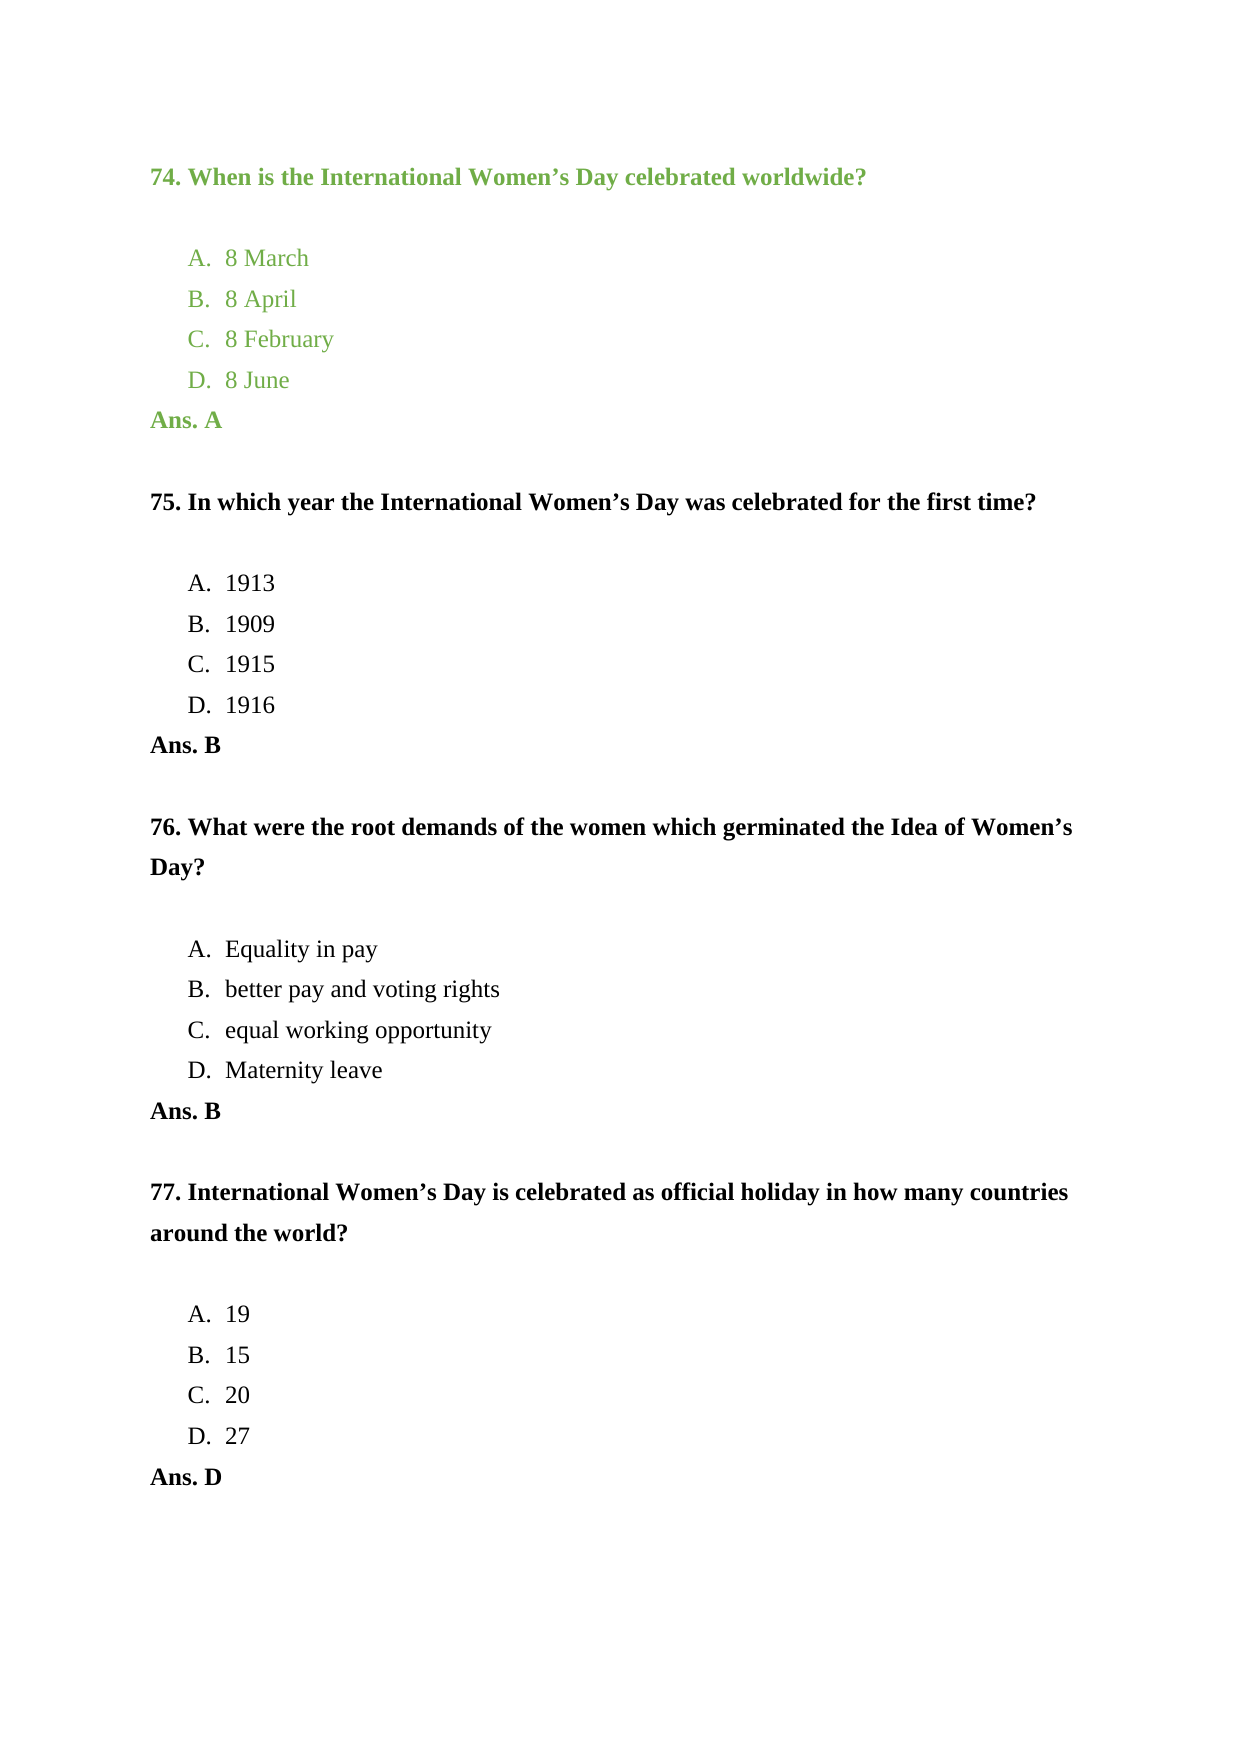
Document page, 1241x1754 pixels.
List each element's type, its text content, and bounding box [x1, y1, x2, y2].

list 1916 [187, 678, 1090, 719]
list 19 [187, 1287, 1090, 1328]
list 1913 [187, 556, 1090, 597]
text Ans. A [150, 394, 1090, 434]
list 8 April [187, 272, 1090, 312]
list 1909 [187, 597, 1090, 637]
text 75. In which year the International Women’s Day was celebrated for the first time? [150, 475, 1090, 516]
list 8 March [187, 231, 1090, 272]
list equal working opportunity [187, 1003, 1090, 1044]
list Equality in pay [187, 922, 1090, 962]
text 76. What were the root demands of the women which germinated the Idea of Women’s Day? [150, 800, 1090, 881]
list 1915 [187, 637, 1090, 678]
list better pay and voting rights [187, 962, 1090, 1003]
list Maternity leave [187, 1044, 1090, 1084]
list 8 June [187, 353, 1090, 394]
text 77. International Women’s Day is celebrated as official holiday in how many countries around the world? [150, 1166, 1090, 1247]
text Ans. B [150, 1084, 1090, 1125]
list 27 [187, 1409, 1090, 1450]
list 20 [187, 1369, 1090, 1409]
list 15 [187, 1328, 1090, 1369]
text Ans. B [150, 719, 1090, 759]
text Ans. D [150, 1450, 1090, 1491]
text 74. When is the International Women’s Day celebrated worldwide? [150, 150, 1090, 191]
list 8 February [187, 312, 1090, 353]
